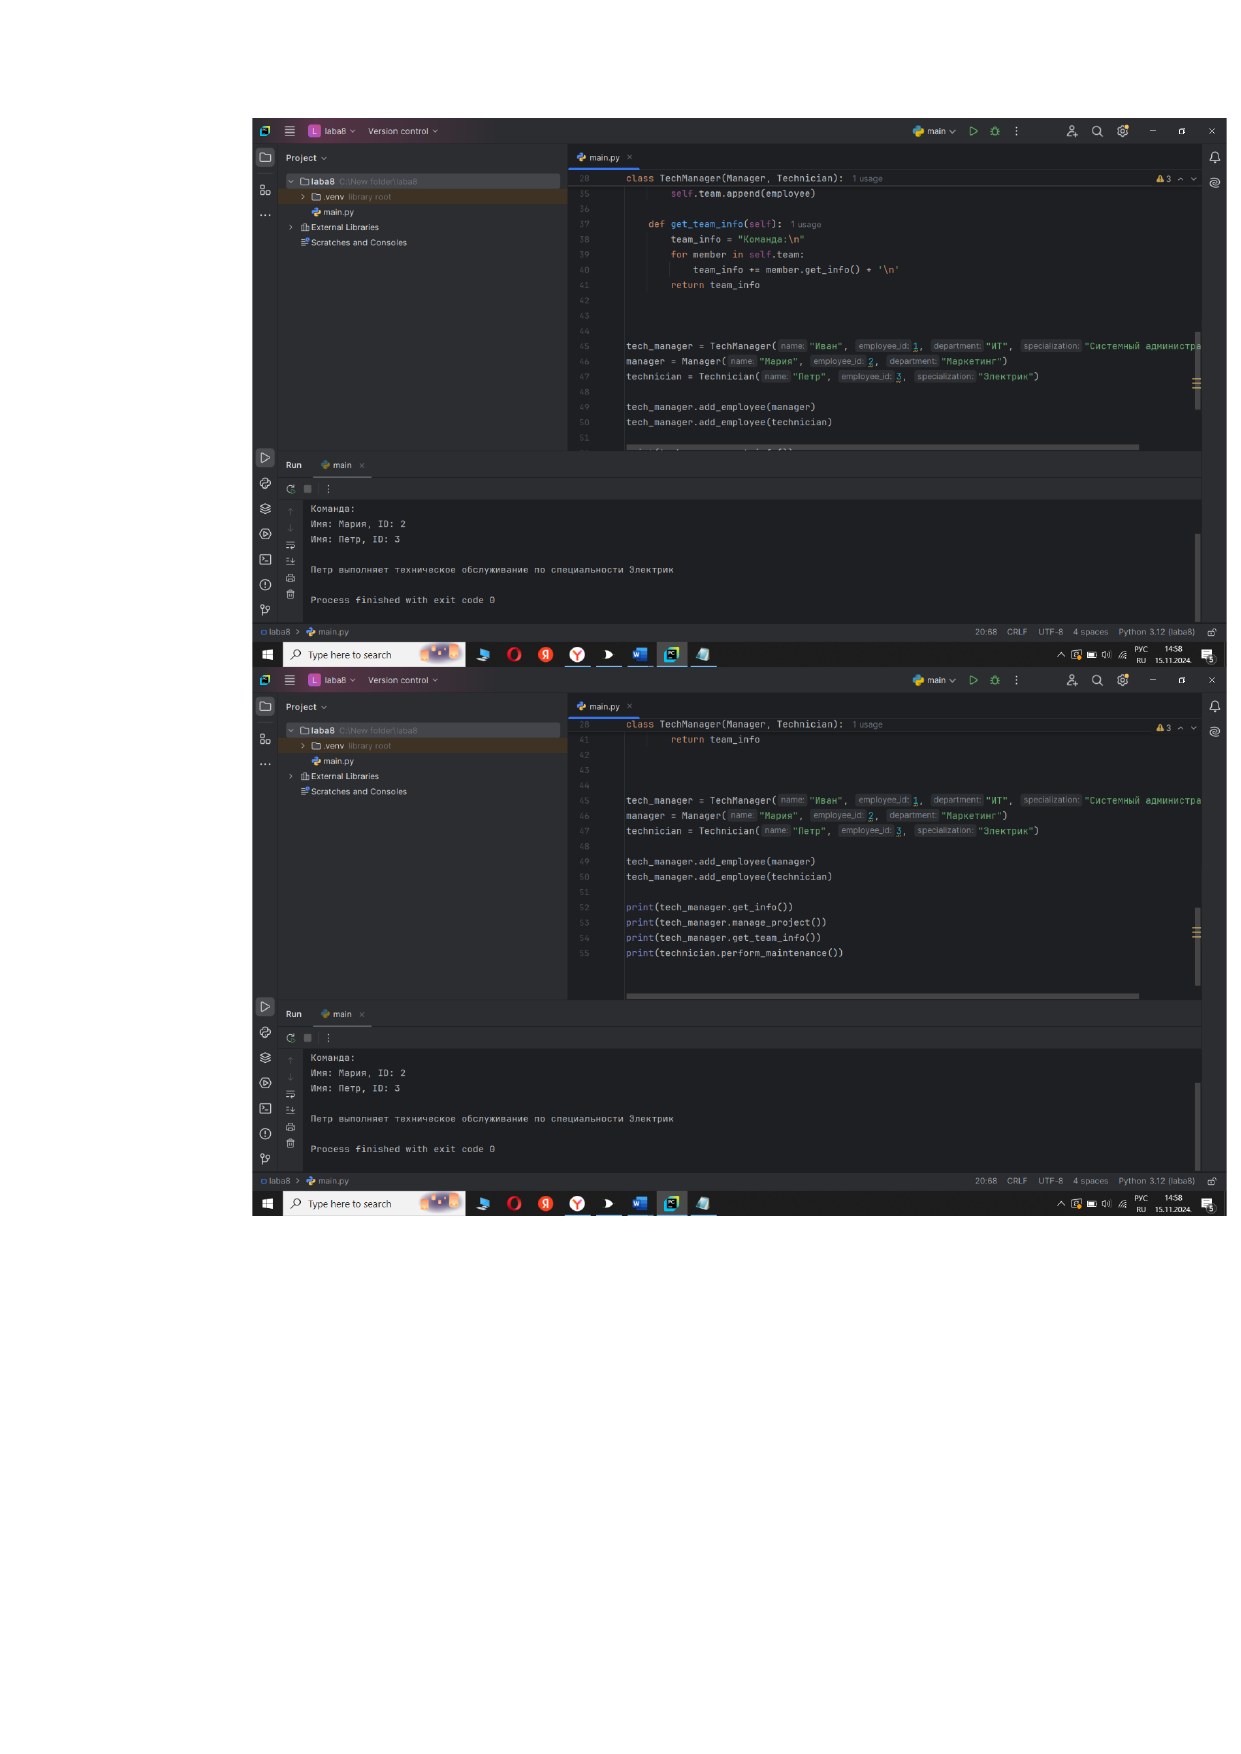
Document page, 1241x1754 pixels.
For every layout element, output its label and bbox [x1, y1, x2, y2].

picture [252, 118, 1227, 1216]
